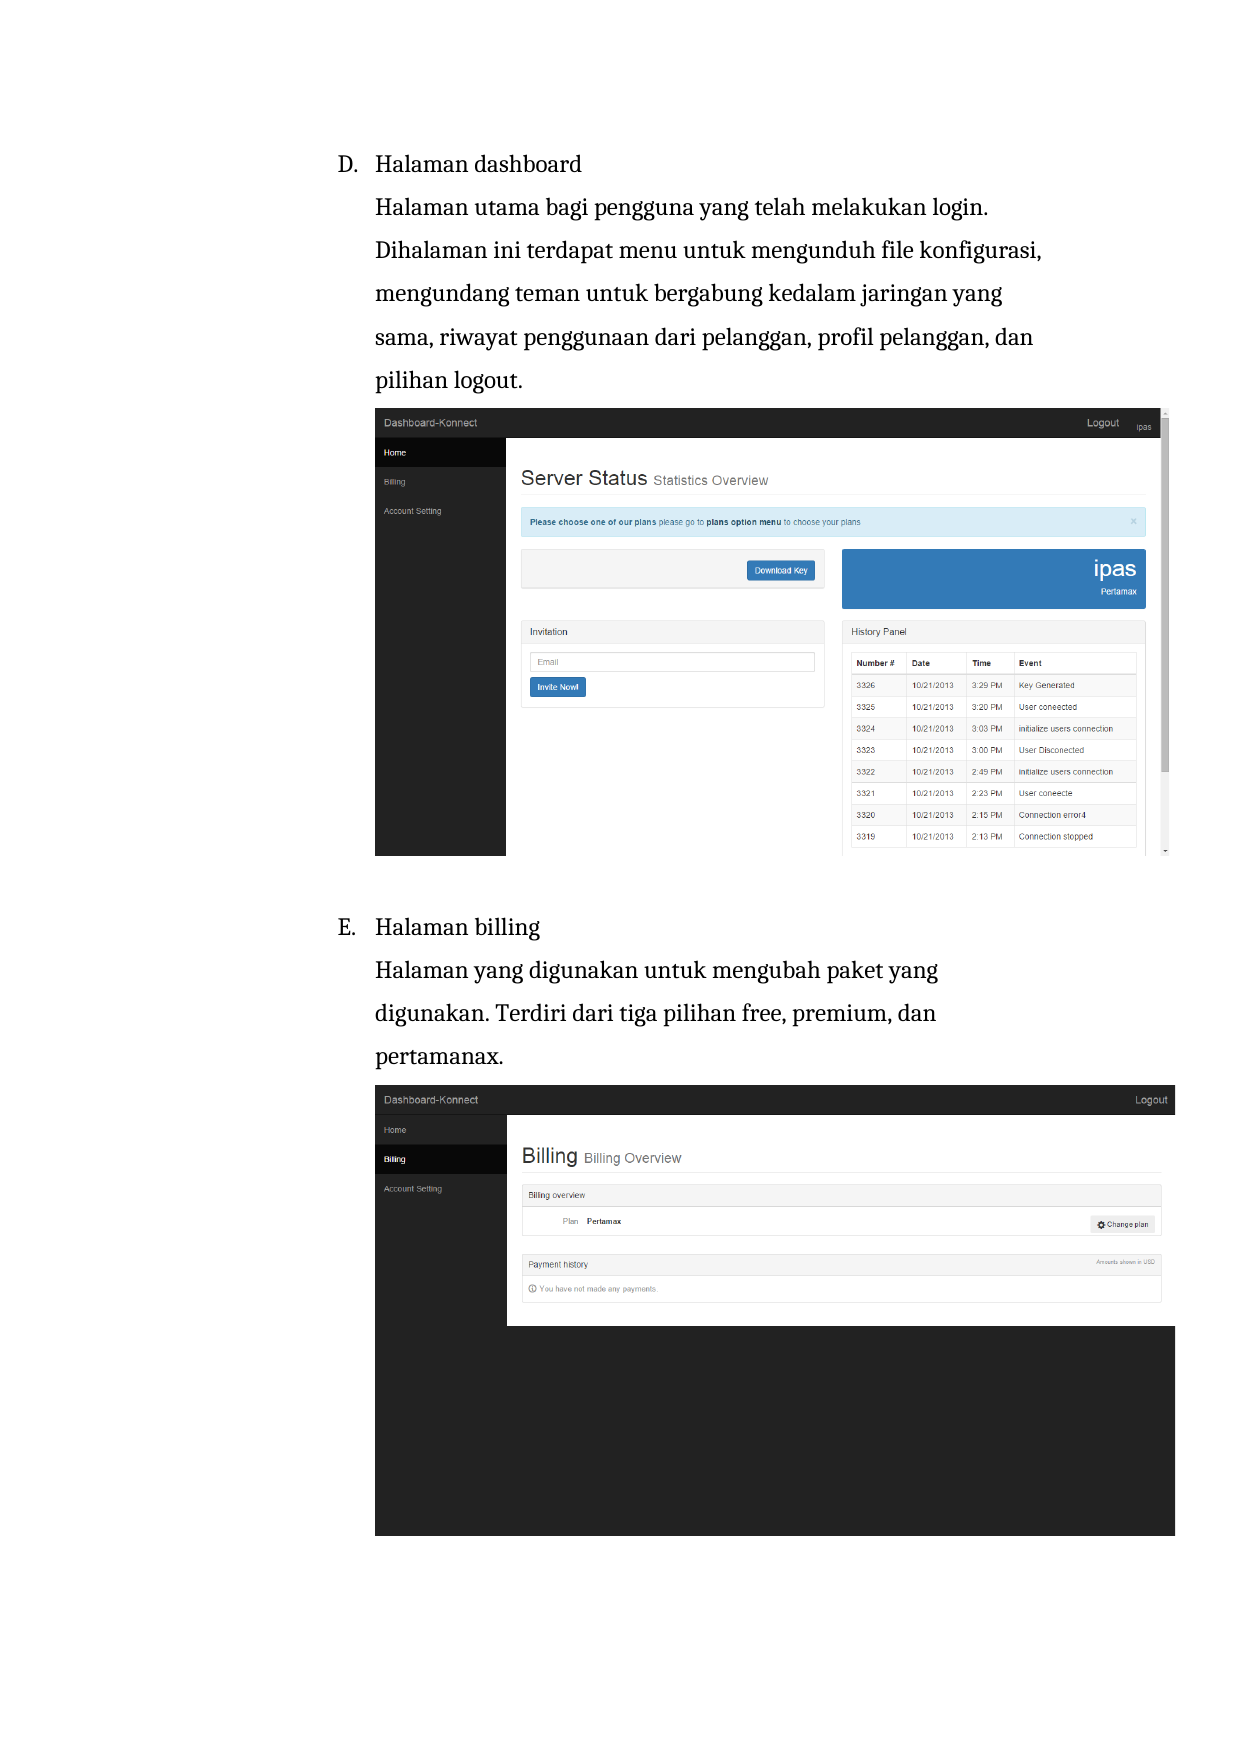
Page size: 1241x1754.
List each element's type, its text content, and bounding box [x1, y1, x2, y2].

picture [375, 408, 1170, 856]
list Halaman yang digunakan untuk mengubah paket yang digunakan. Terdiri dari tiga pilihan free, premium, dan pertamanax. [375, 956, 1053, 1071]
list Halaman dashboard Halaman utama bagi pengguna yang telah melakukan login. Dihalaman ini terdapat menu untuk mengunduh file konfigurasi, mengundang teman untuk bergabung kedalam jaringan yang sama, riwayat penggunaan dari pelanggan, profil pelanggan, dan pilihan logout. [337, 150, 1053, 394]
list Halaman billing [337, 913, 1053, 942]
picture [375, 1085, 1175, 1536]
